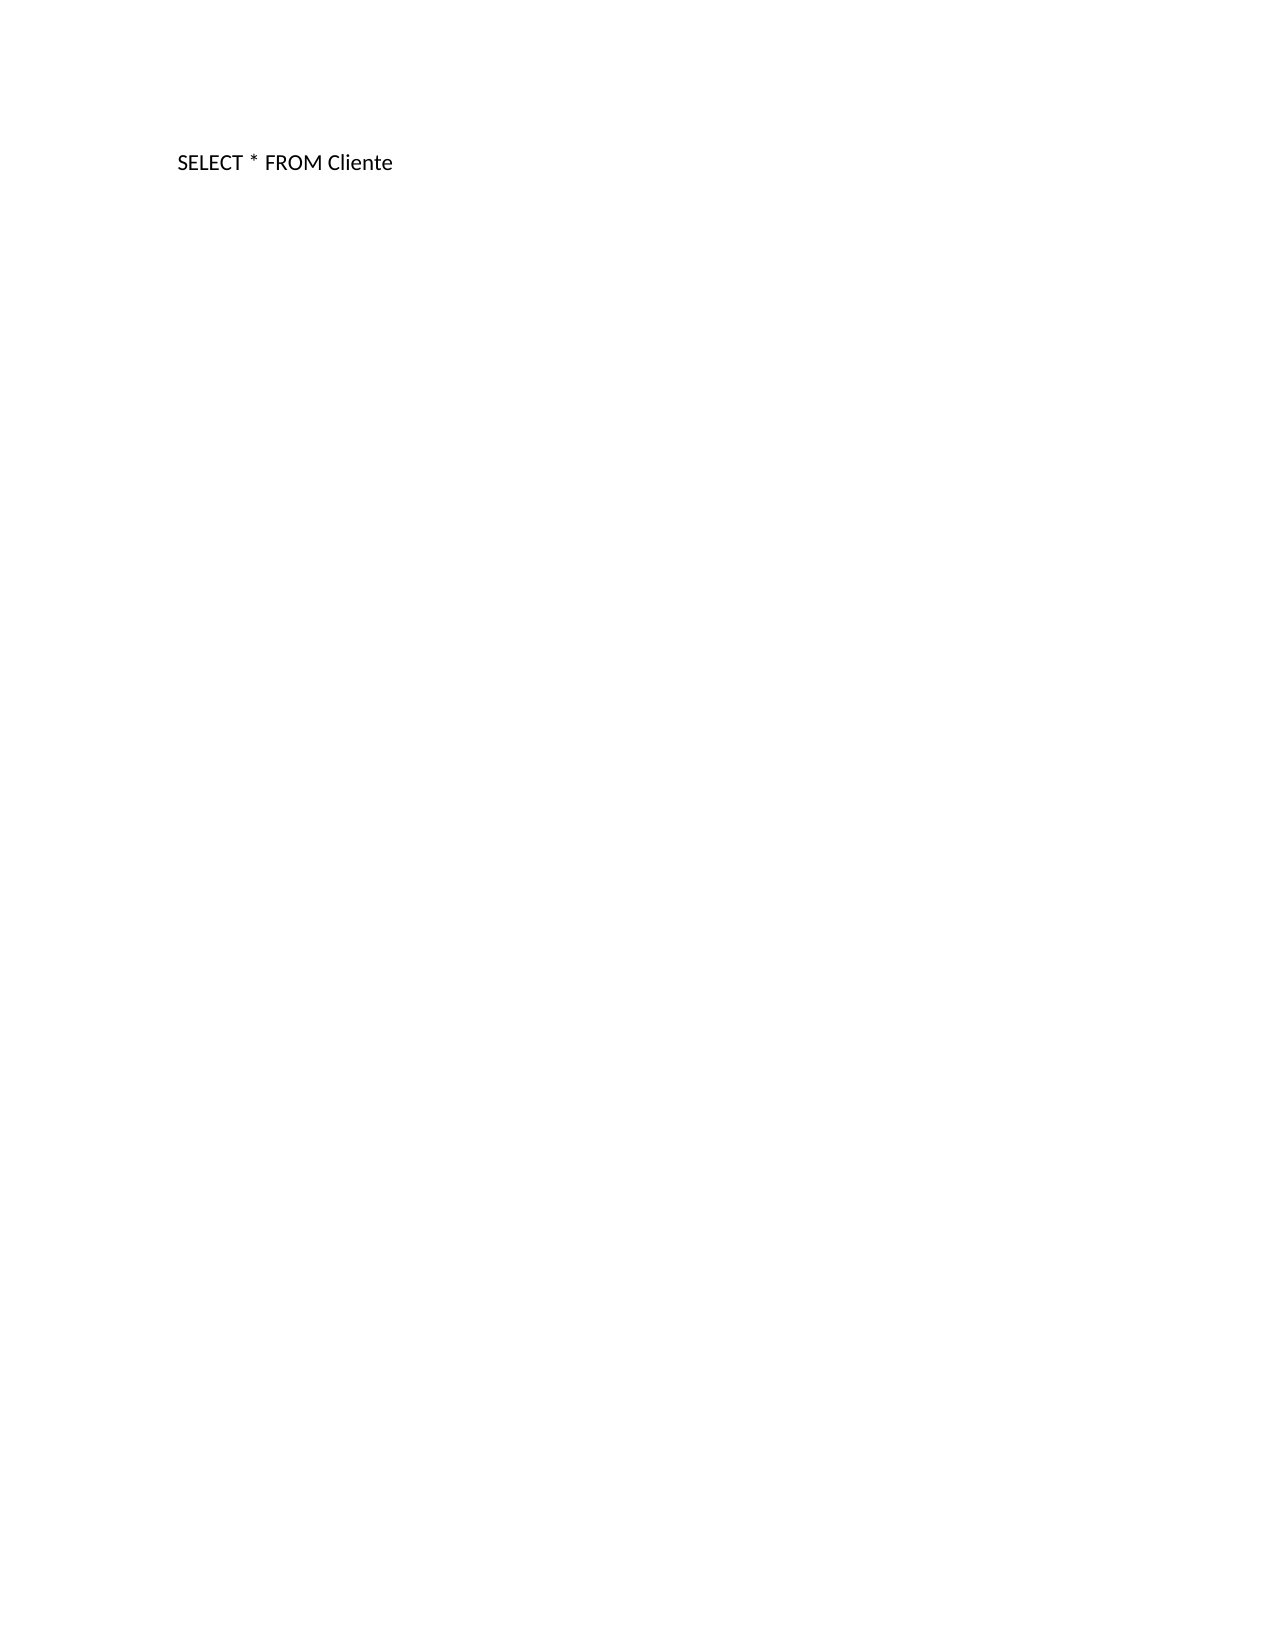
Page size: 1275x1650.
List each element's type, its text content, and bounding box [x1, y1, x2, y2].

text SELECT * FROM Cliente [177, 148, 1098, 176]
